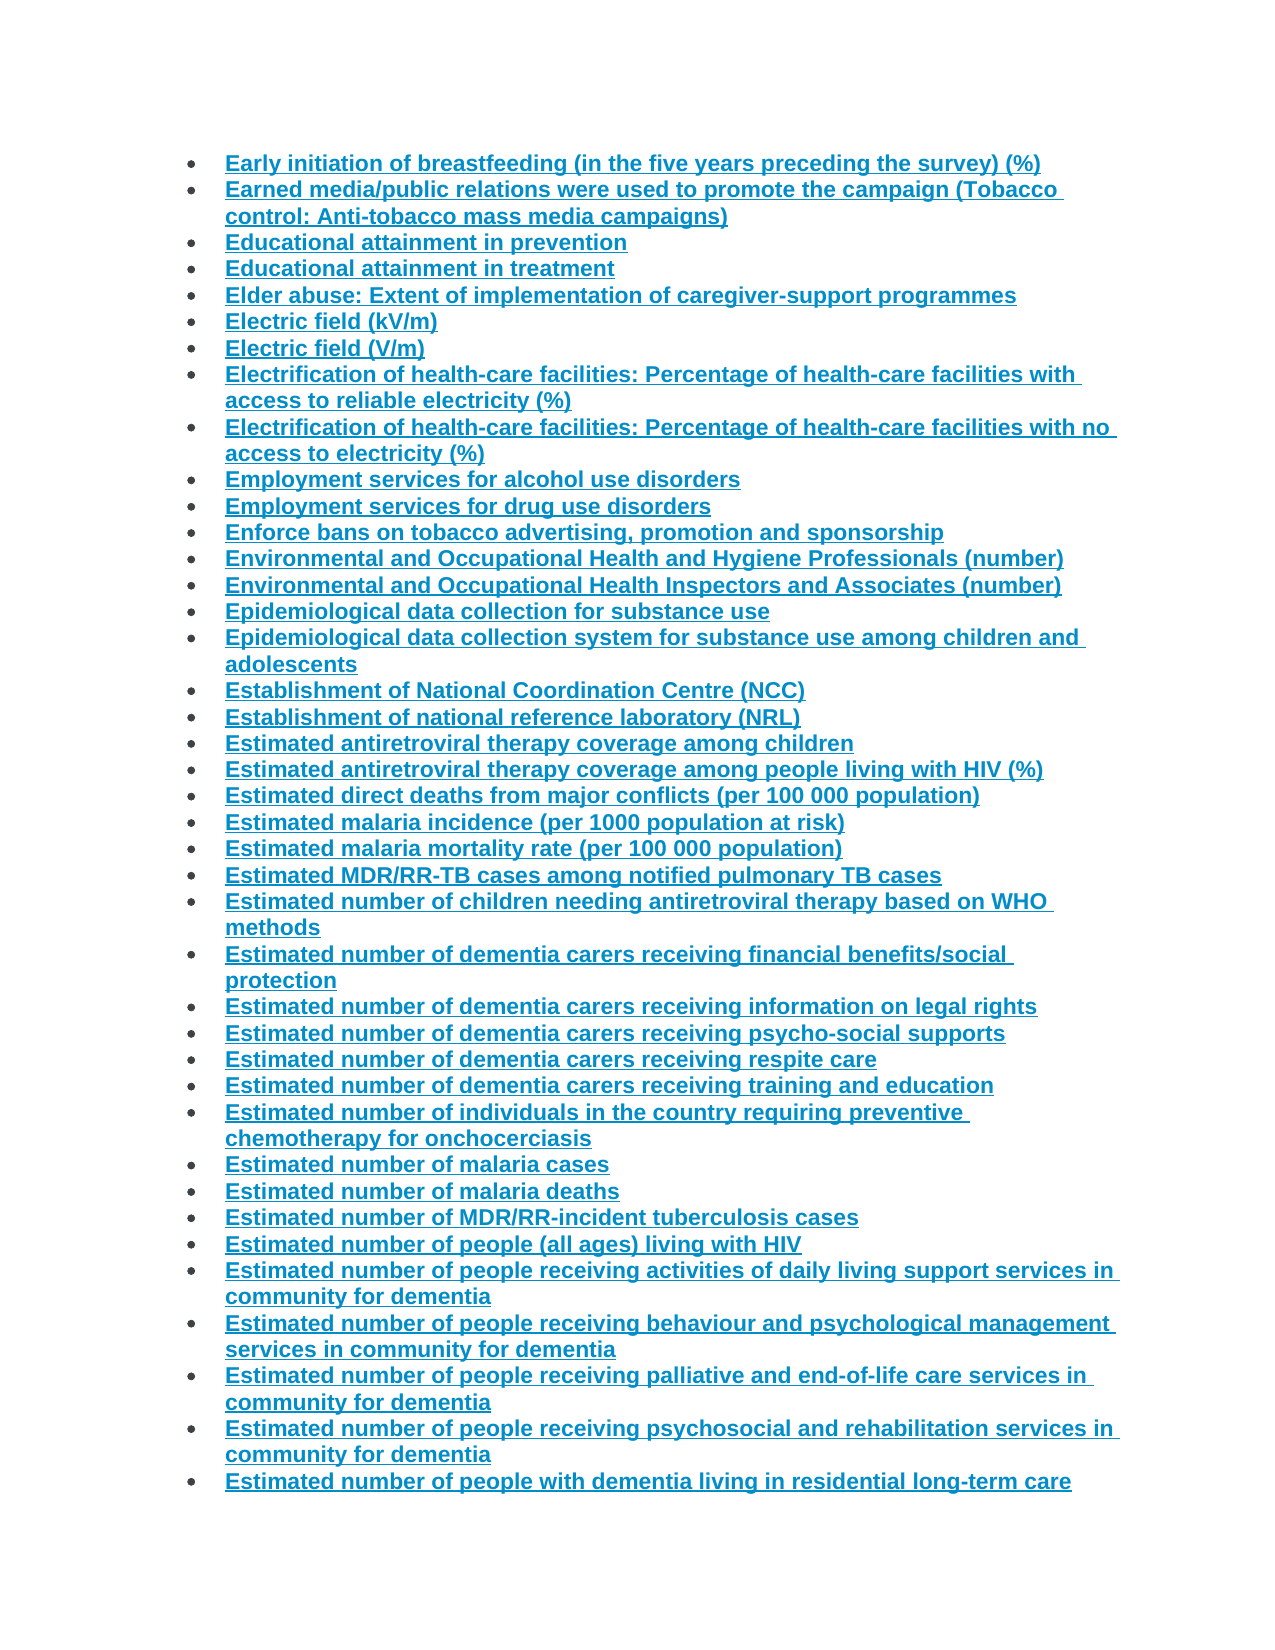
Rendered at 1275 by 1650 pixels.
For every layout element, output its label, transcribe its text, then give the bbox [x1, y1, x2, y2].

list Establishment of national reference laboratory (NRL) [187, 703, 1125, 730]
list Estimated MDR/RR-TB cases among notified pulmonary TB cases [187, 862, 1125, 888]
list Educational attainment in treatment [187, 255, 1125, 282]
list Estimated number of dementia carers receiving training and education [187, 1072, 1125, 1099]
list Estimated number of people receiving psychosocial and rehabilitation services in community for dementia [187, 1415, 1125, 1468]
list Environmental and Occupational Health and Hygiene Professionals (number) [187, 545, 1125, 572]
list Estimated number of people (all ages) living with HIV [187, 1231, 1125, 1257]
list Estimated antiretroviral therapy coverage among people living with HIV (%) [187, 756, 1125, 782]
list Electrification of health-care facilities: Percentage of health-care facilities with access to reliable electricity (%) [187, 361, 1125, 413]
list Estimated number of dementia carers receiving financial benefits/social protection [187, 941, 1125, 993]
list Estimated number of malaria cases [187, 1151, 1125, 1178]
list Estimated number of people with dementia living in residential long-term care [187, 1468, 1125, 1494]
list Estimated malaria mortality rate (per 100 000 population) [187, 835, 1125, 862]
list Earned media/public relations were used to promote the campaign (Tobacco control: Anti-tobacco mass media campaigns) [187, 176, 1125, 229]
list Estimated number of MDR/RR-incident tuberculosis cases [187, 1204, 1125, 1231]
list Estimated number of malaria deaths [187, 1178, 1125, 1204]
list Estimated number of children needing antiretroviral therapy based on WHO methods [187, 888, 1125, 941]
list Estimated number of dementia carers receiving respite care [187, 1046, 1125, 1072]
list Educational attainment in prevention [187, 229, 1125, 255]
list Estimated direct deaths from major conflicts (per 100 000 population) [187, 782, 1125, 809]
list Environmental and Occupational Health Inspectors and Associates (number) [187, 572, 1125, 598]
list Estimated number of individuals in the country requiring preventive chemotherapy for onchocerciasis [187, 1099, 1125, 1151]
list Estimated malaria incidence (per 1000 population at risk) [187, 809, 1125, 835]
list Estimated number of people receiving behaviour and psychological management services in community for dementia [187, 1309, 1125, 1362]
list Epidemiological data collection for substance use [187, 598, 1125, 624]
list Estimated number of dementia carers receiving information on legal rights [187, 993, 1125, 1020]
list Early initiation of breastfeeding (in the five years preceding the survey) (%) [187, 150, 1125, 176]
list Estimated number of people receiving palliative and end-of-life care services in community for dementia [187, 1362, 1125, 1415]
list Estimated number of people receiving activities of daily living support services in community for dementia [187, 1257, 1125, 1309]
list Epidemiological data collection system for substance use among children and adolescents [187, 624, 1125, 677]
list Estimated number of dementia carers receiving psycho-social supports [187, 1020, 1125, 1046]
list Electric field (V/m) [187, 334, 1125, 361]
list Elder abuse: Extent of implementation of caregiver-support programmes [187, 282, 1125, 308]
list Estimated antiretroviral therapy coverage among children [187, 730, 1125, 756]
list Enforce bans on tobacco advertising, promotion and sponsorship [187, 519, 1125, 545]
list Electrification of health-care facilities: Percentage of health-care facilities with no access to electricity (%) [187, 413, 1125, 466]
list Establishment of National Coordination Centre (NCC) [187, 677, 1125, 703]
list Employment services for alcohol use disorders [187, 466, 1125, 493]
list Electric field (kV/m) [187, 308, 1125, 334]
list Employment services for drug use disorders [187, 493, 1125, 519]
